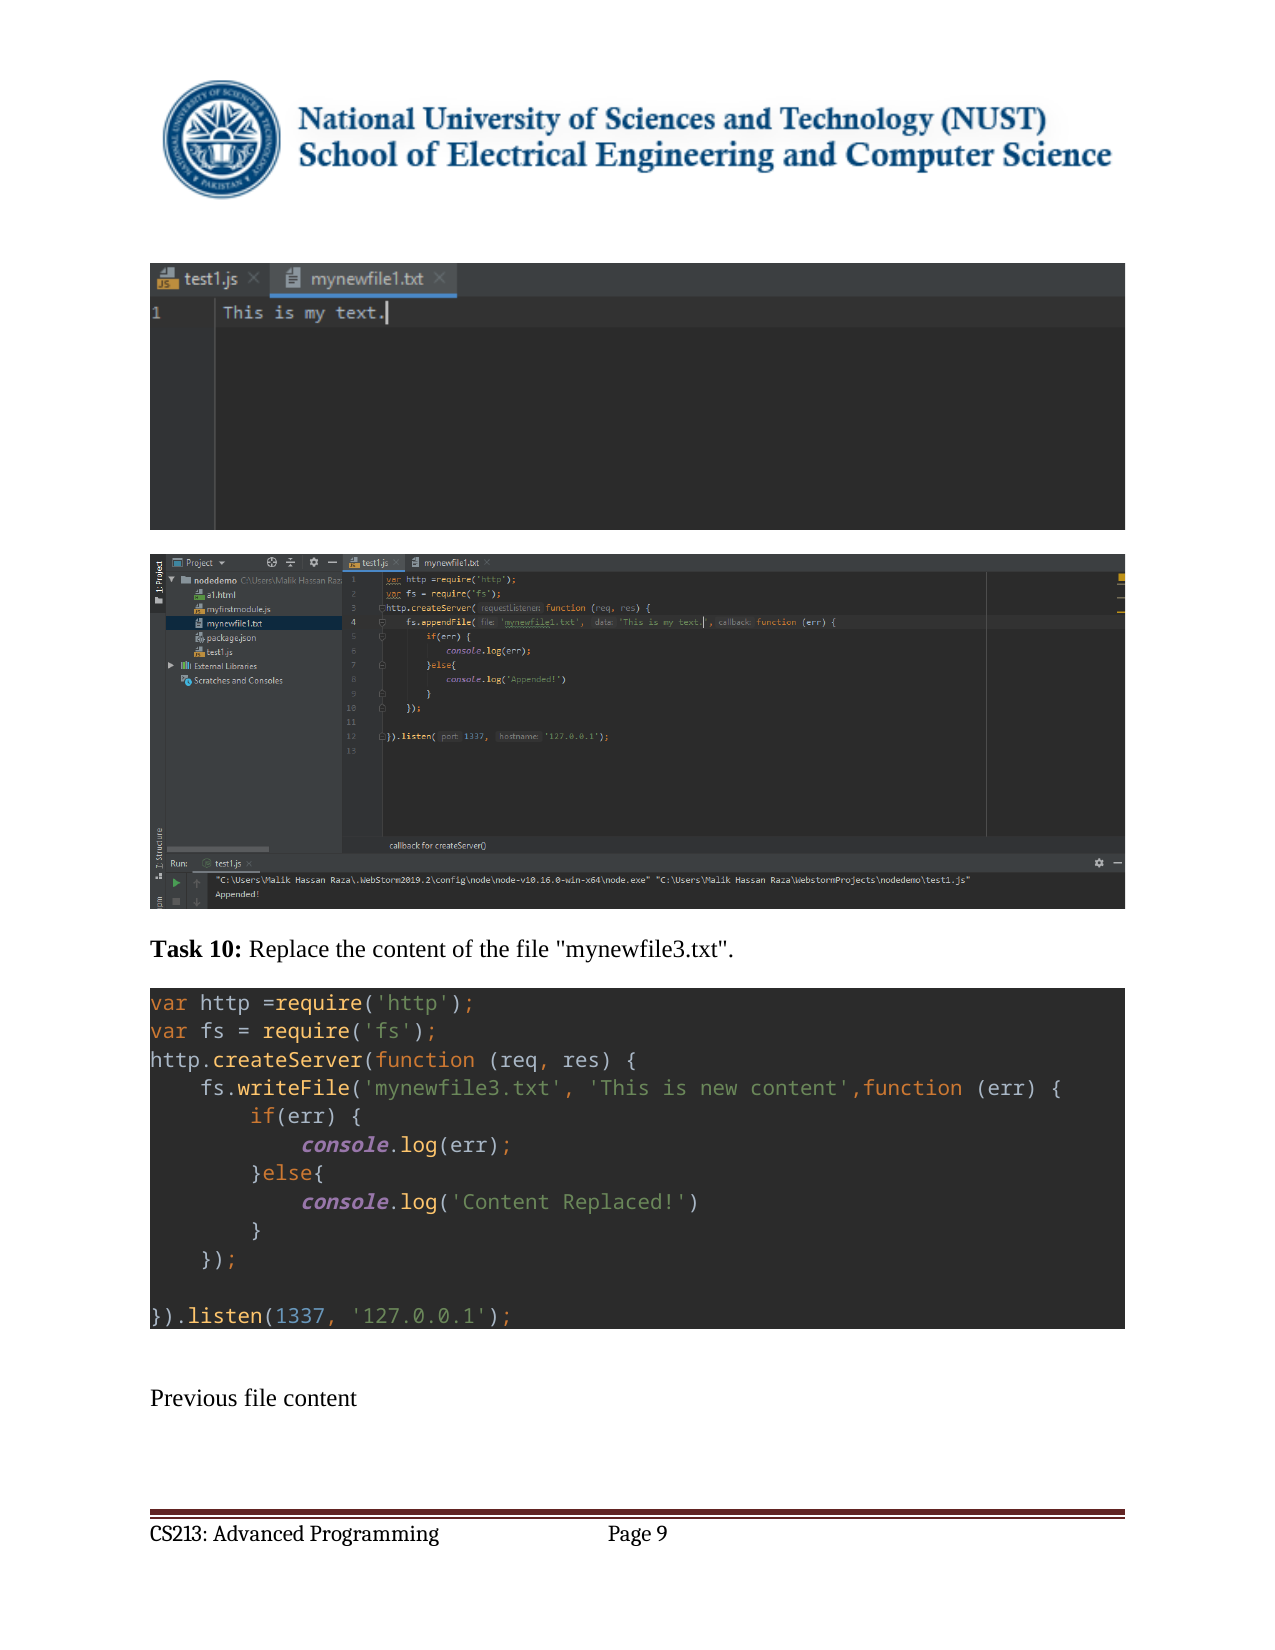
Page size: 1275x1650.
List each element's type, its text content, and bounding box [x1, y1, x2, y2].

text var http =require('http'); var fs = require('fs'); http.createServer(function (req, res) { fs.writeFile('mynewfile3.txt', 'This is new content',function (err) { if(err) { console.log(err); }else{ console.log('Content Replaced!') } }); }).listen(1337, '127.0.0.1'); [150, 988, 1125, 1329]
picture [150, 263, 1125, 530]
text Task 10: Replace the content of the file "mynewfile3.txt". [150, 934, 1125, 963]
text Previous file content [150, 1383, 1125, 1412]
picture [150, 554, 1125, 909]
picture [150, 75, 1125, 210]
